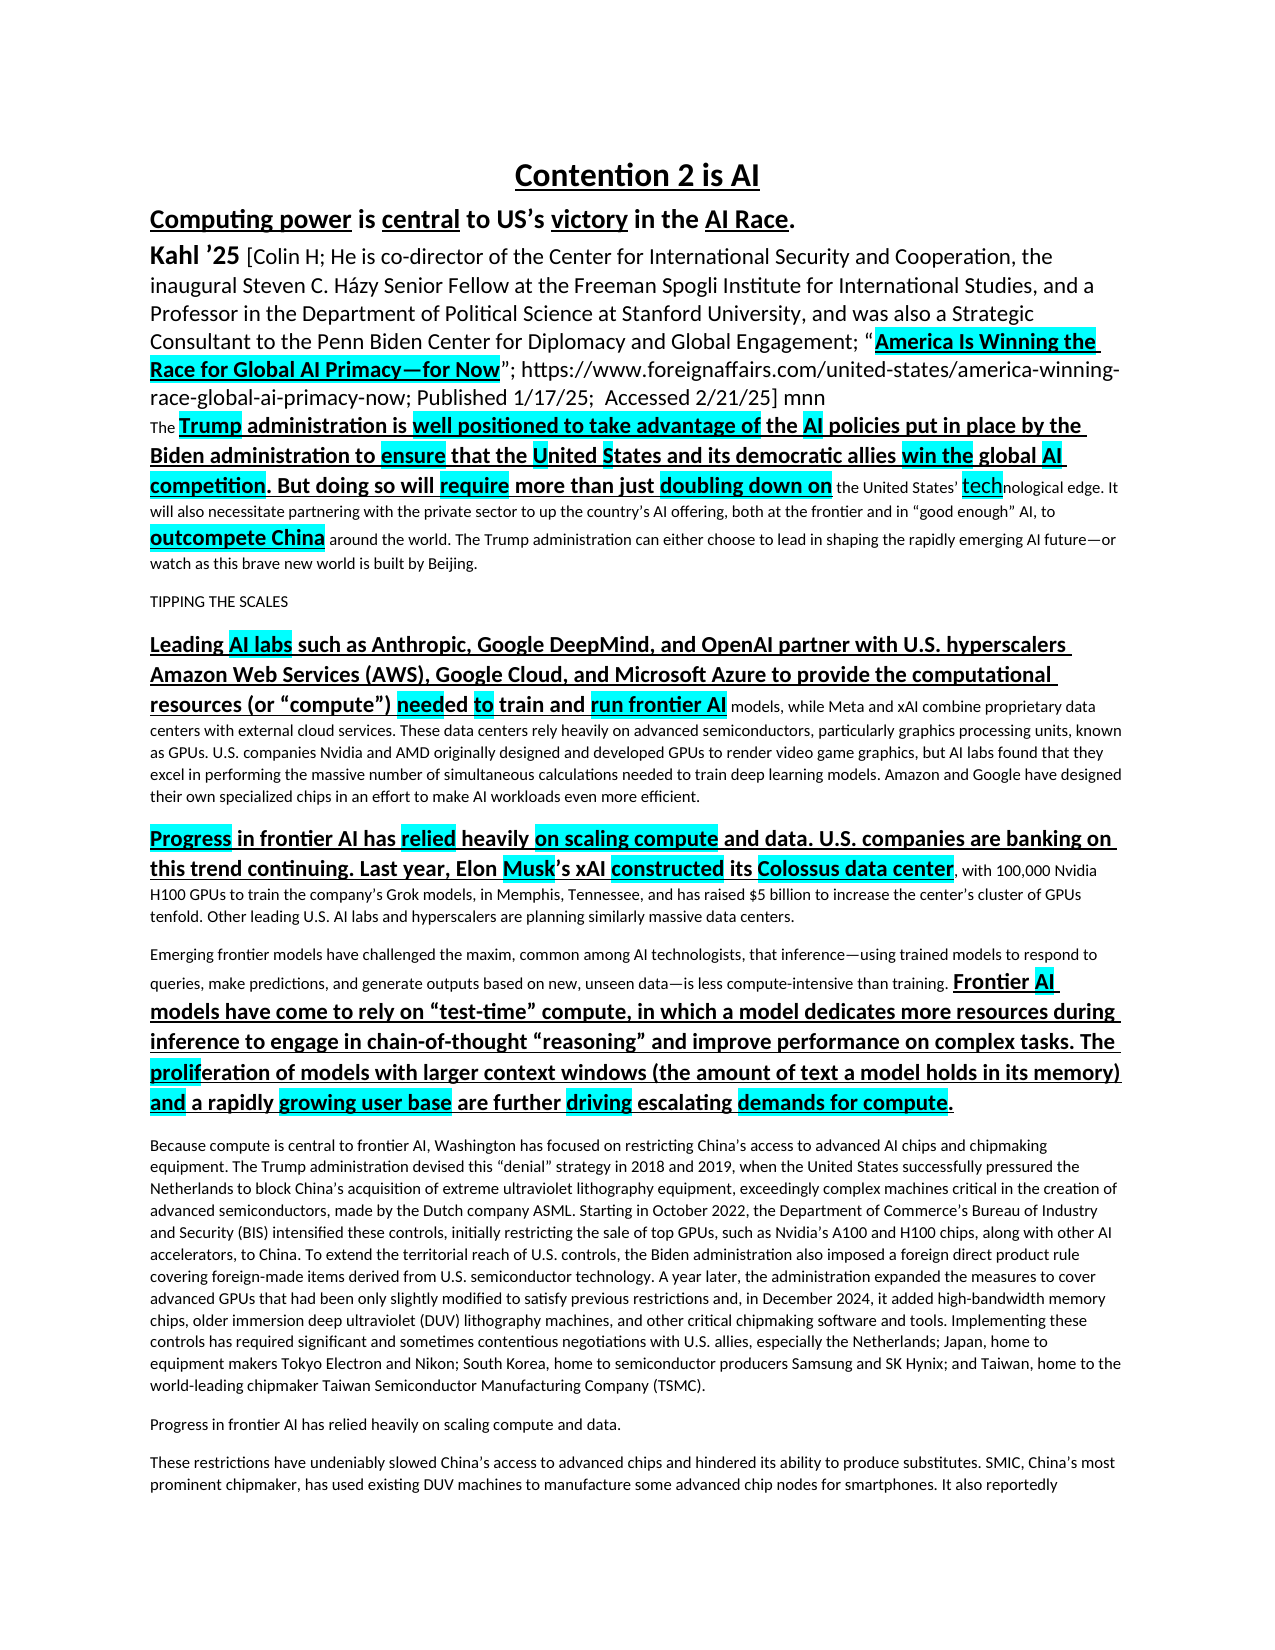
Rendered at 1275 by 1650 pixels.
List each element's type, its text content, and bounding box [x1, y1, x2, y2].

text The Trump administration is well positioned to take advantage of the AI policies put in place by the Biden administration to ensure that the United States and its democratic allies win the global AI competition. But doing so will require more than just doubling down on the United States’ technological edge. It will also necessitate partnering with the private sector to up the country’s AI offering, both at the frontier and in “good enough” AI, to outcompete China around the world. The Trump administration can either choose to lead in shaping the rapidly emerging AI future—or watch as this brave new world is built by Beijing. [150, 411, 1125, 573]
text Kahl ’25 [Colin H; He is co-director of the Center for International Security and Cooperation, the inaugural Steven C. Házy Senior Fellow at the Freeman Spogli Institute for International Studies, and a Professor in the Department of Political Science at Stanford University, and was also a Strategic Consultant to the Penn Biden Center for Diplomacy and Global Engagement; “America Is Winning the Race for Global AI Primacy—for Now”; https://www.foreignaffairs.com/united-states/america-winning-race-global-ai-primacy-now; Published 1/17/25; Accessed 2/21/25] mnn [150, 238, 1125, 411]
text Because compute is central to frontier AI, Washington has focused on restricting China’s access to advanced AI chips and chipmaking equipment. The Trump administration devised this “denial” strategy in 2018 and 2019, when the United States successfully pressured the Netherlands to block China’s acquisition of extreme ultraviolet lithography equipment, exceedingly complex machines critical in the creation of advanced semiconductors, made by the Dutch company ASML. Starting in October 2022, the Department of Commerce’s Bureau of Industry and Security (BIS) intensified these controls, initially restricting the sale of top GPUs, such as Nvidia’s A100 and H100 chips, along with other AI accelerators, to China. To extend the territorial reach of U.S. controls, the Biden administration also imposed a foreign direct product rule covering foreign-made items derived from U.S. semiconductor technology. A year later, the administration expanded the measures to cover advanced GPUs that had been only slightly modified to satisfy previous restrictions and, in December 2024, it added high-bandwidth memory chips, older immersion deep ultraviolet (DUV) lithography machines, and other critical chipmaking software and tools. Implementing these controls has required significant and sometimes contentious negotiations with U.S. allies, especially the Netherlands; Japan, home to equipment makers Tokyo Electron and Nikon; South Korea, home to semiconductor producers Samsung and SK Hynix; and Taiwan, home to the world-leading chipmaker Taiwan Semiconductor Manufacturing Company (TSMC). [150, 1135, 1125, 1396]
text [150, 1452, 1125, 1495]
text Progress in frontier AI has relied heavily on scaling compute and data. U.S. companies are banking on this trend continuing. Last year, Elon Musk’s xAI constructed its Colossus data center, with 100,000 Nvidia H100 GPUs to train the company’s Grok models, in Memphis, Tennessee, and has raised $5 billion to increase the center’s cluster of GPUs tenfold. Other leading U.S. AI labs and hyperscalers are planning similarly massive data centers. [150, 824, 1125, 926]
subtitle Computing power is central to US’s victory in the AI Race. [150, 202, 1125, 235]
text Progress in frontier AI has relied heavily on scaling compute and data. [150, 1414, 1125, 1434]
text TIPPING THE SCALES [150, 592, 1125, 612]
text Leading AI labs such as Anthropic, Google DeepMind, and OpenAI partner with U.S. hyperscalers Amazon Web Services (AWS), Google Cloud, and Microsoft Azure to provide the computational resources (or “compute”) needed to train and run frontier AI models, while Meta and xAI combine proprietary data centers with external cloud services. These data centers rely heavily on advanced semiconductors, particularly graphics processing units, known as GPUs. U.S. companies Nvidia and AMD originally designed and developed GPUs to render video game graphics, but AI labs found that they excel in performing the massive number of simultaneous calculations needed to train deep learning models. Amazon and Google have designed their own specialized chips in an effort to make AI workloads even more efficient. [150, 630, 1125, 806]
subtitle Contention 2 is AI [150, 154, 1125, 195]
text Emerging frontier models have challenged the maxim, common among AI technologists, that inference—using trained models to respond to queries, make predictions, and generate outputs based on new, unseen data—is less compute-intensive than training. Frontier AI models have come to rely on “test-time” compute, in which a model dedicates more resources during inference to engage in chain-of-thought “reasoning” and improve performance on complex tasks. The proliferation of models with larger context windows (the amount of text a model holds in its memory) and a rapidly growing user base are further driving escalating demands for compute. [150, 944, 1125, 1116]
